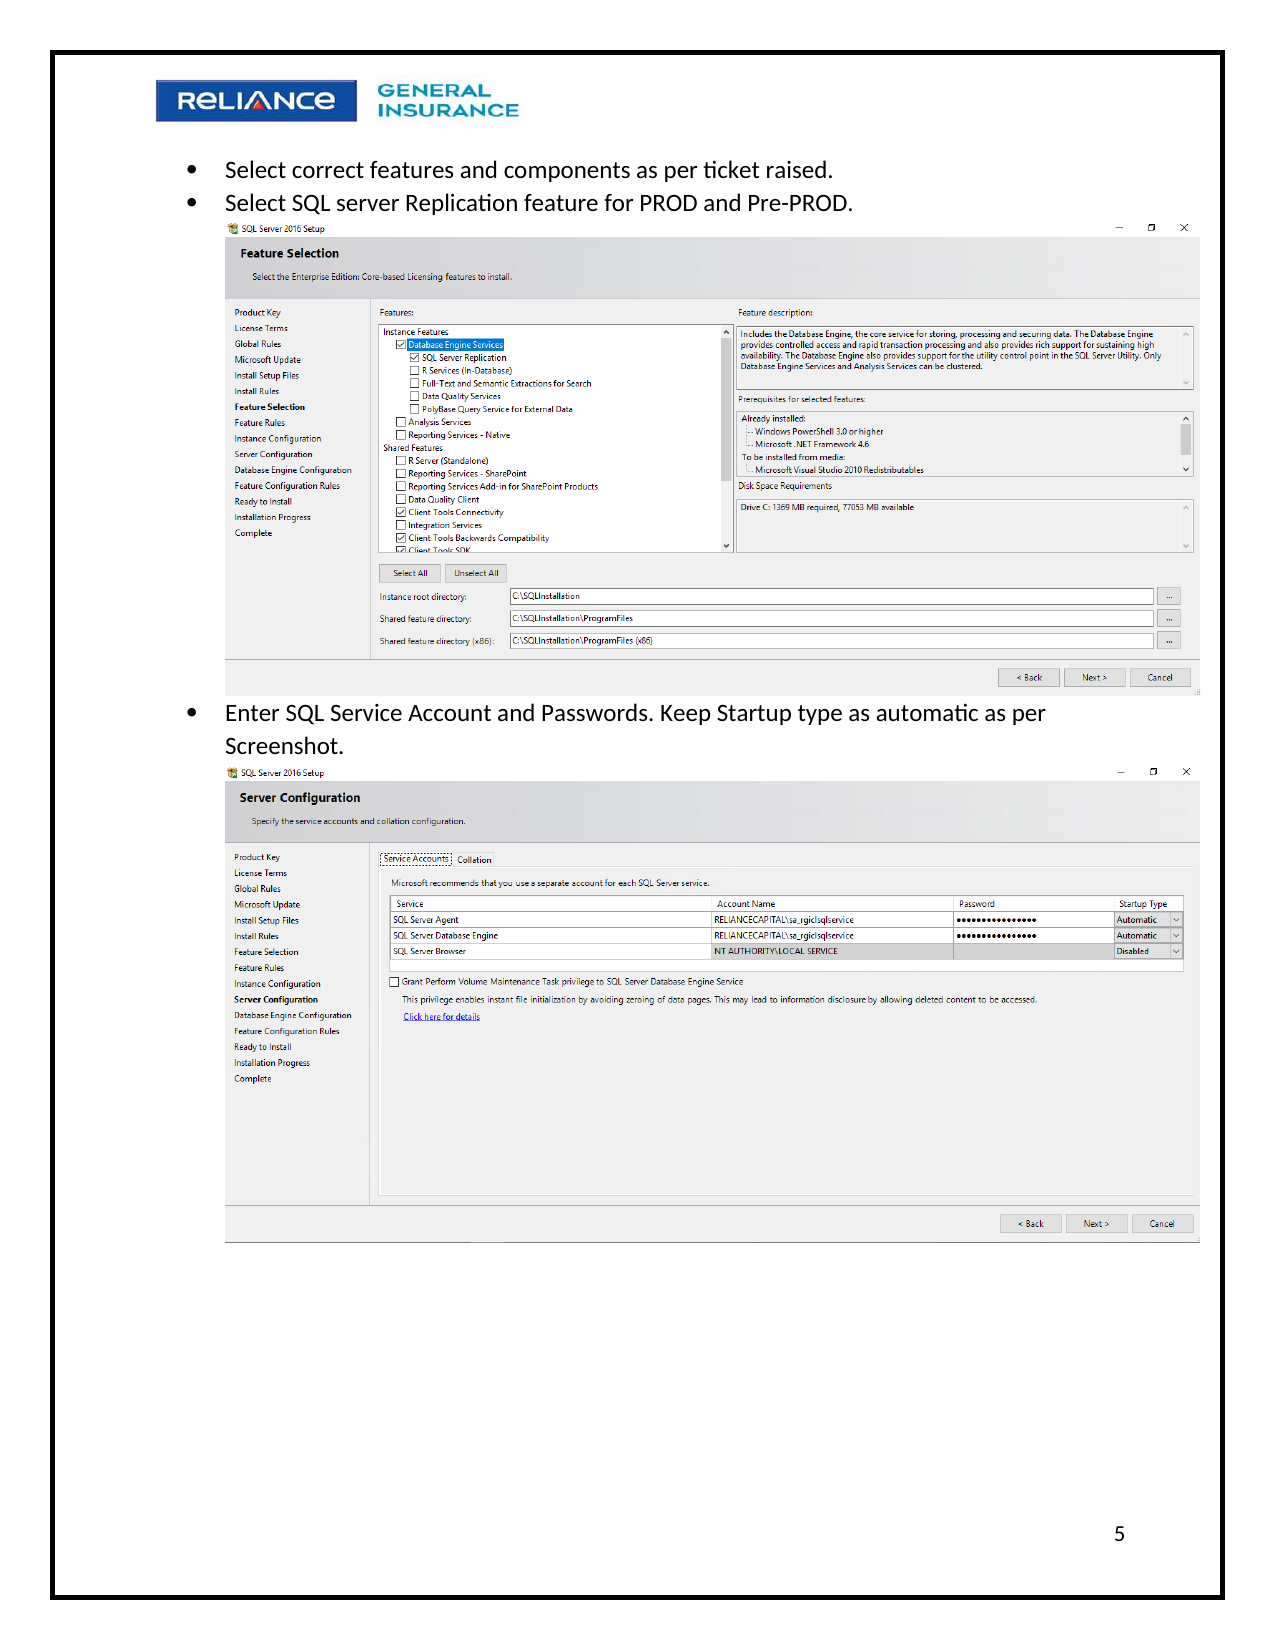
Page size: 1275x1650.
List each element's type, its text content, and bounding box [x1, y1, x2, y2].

list Select correct features and components as per ticket raised. [187, 154, 1125, 185]
picture [225, 763, 1200, 1243]
picture [150, 75, 523, 127]
picture [225, 220, 1200, 696]
